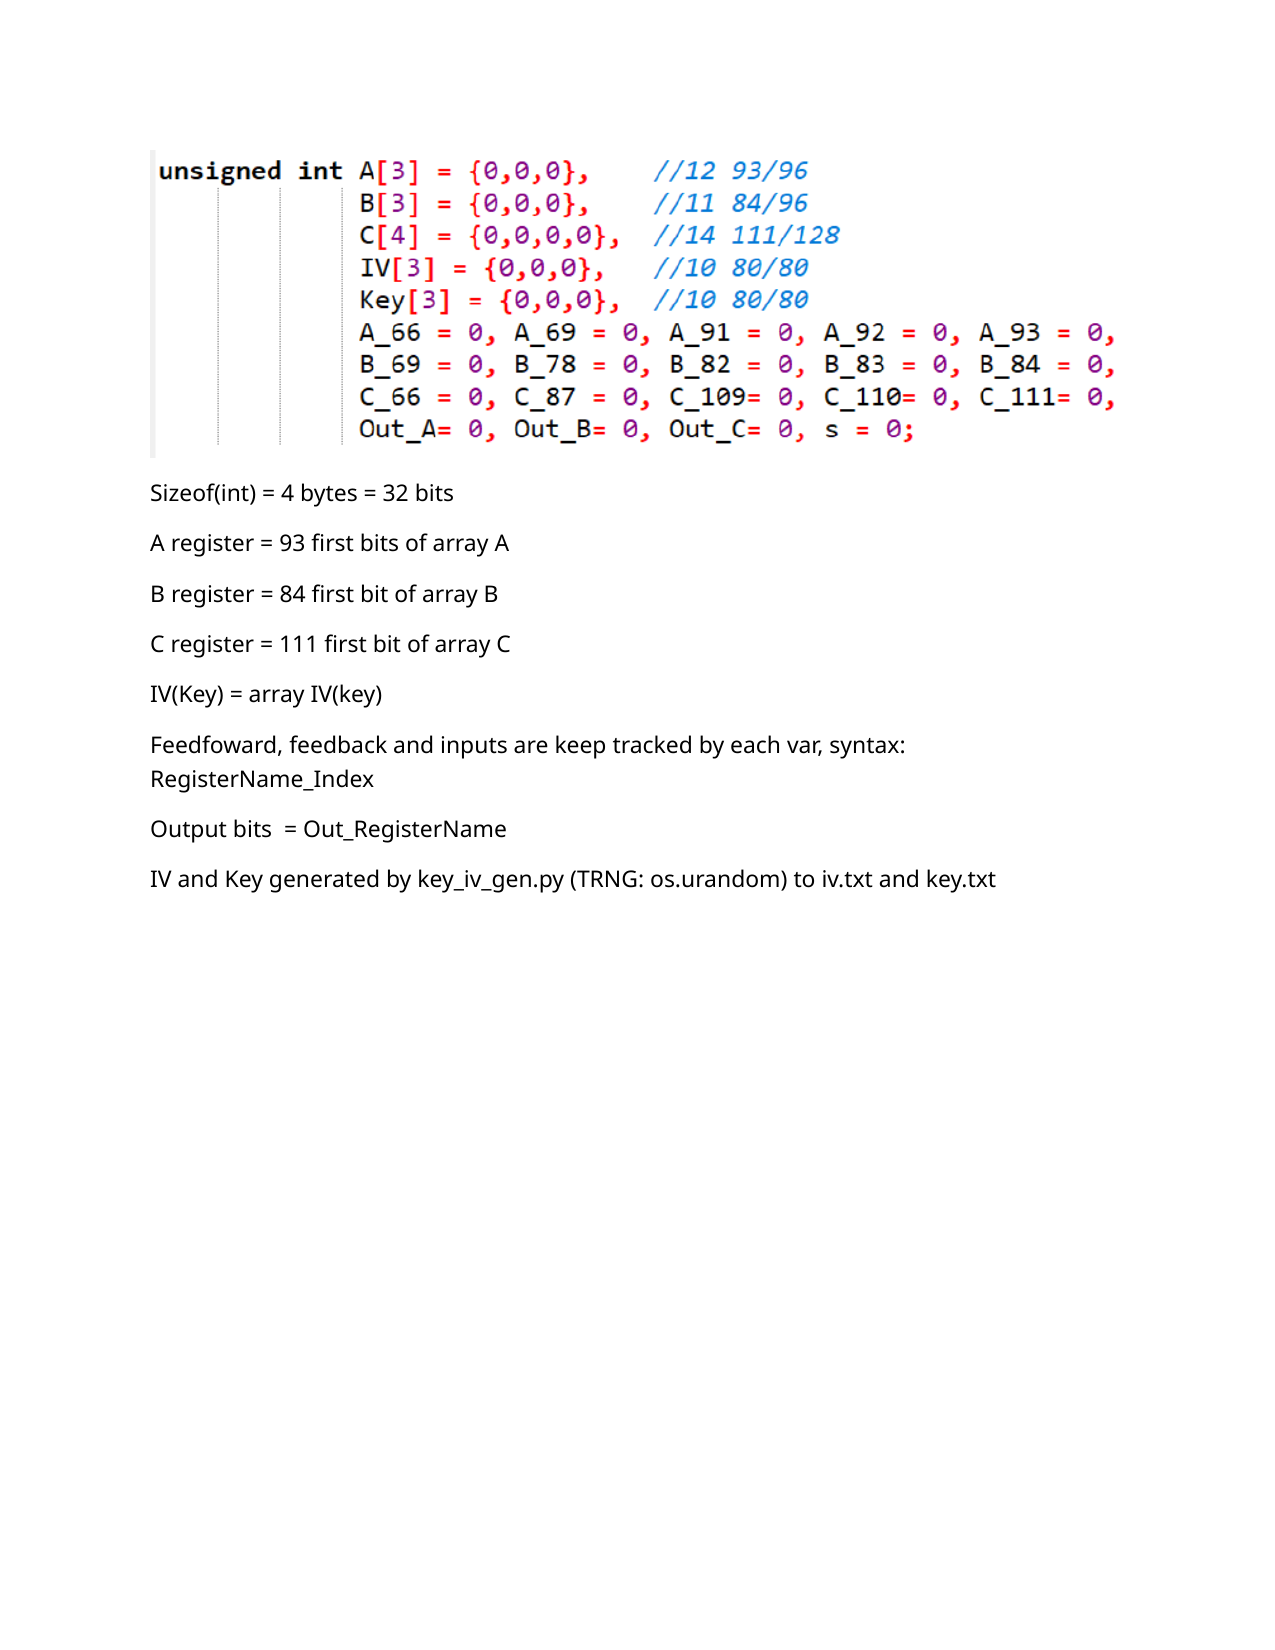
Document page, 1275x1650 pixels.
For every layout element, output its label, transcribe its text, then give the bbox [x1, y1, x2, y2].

text IV(Key) = array IV(key) [150, 678, 1125, 709]
text IV and Key generated by key_iv_gen.py (TRNG: os.urandom) to iv.txt and key.txt [150, 863, 1125, 894]
text C register = 111 first bit of array C [150, 628, 1125, 659]
text Feedfoward, feedback and inputs are keep tracked by each var, syntax: RegisterName_Index [150, 729, 1125, 794]
text A register = 93 first bits of array A [150, 527, 1125, 558]
text Sizeof(int) = 4 bytes = 32 bits [150, 477, 1125, 508]
text Output bits = Out_RegisterName [150, 813, 1125, 844]
text B register = 84 first bit of array B [150, 577, 1125, 609]
picture [150, 150, 1125, 458]
